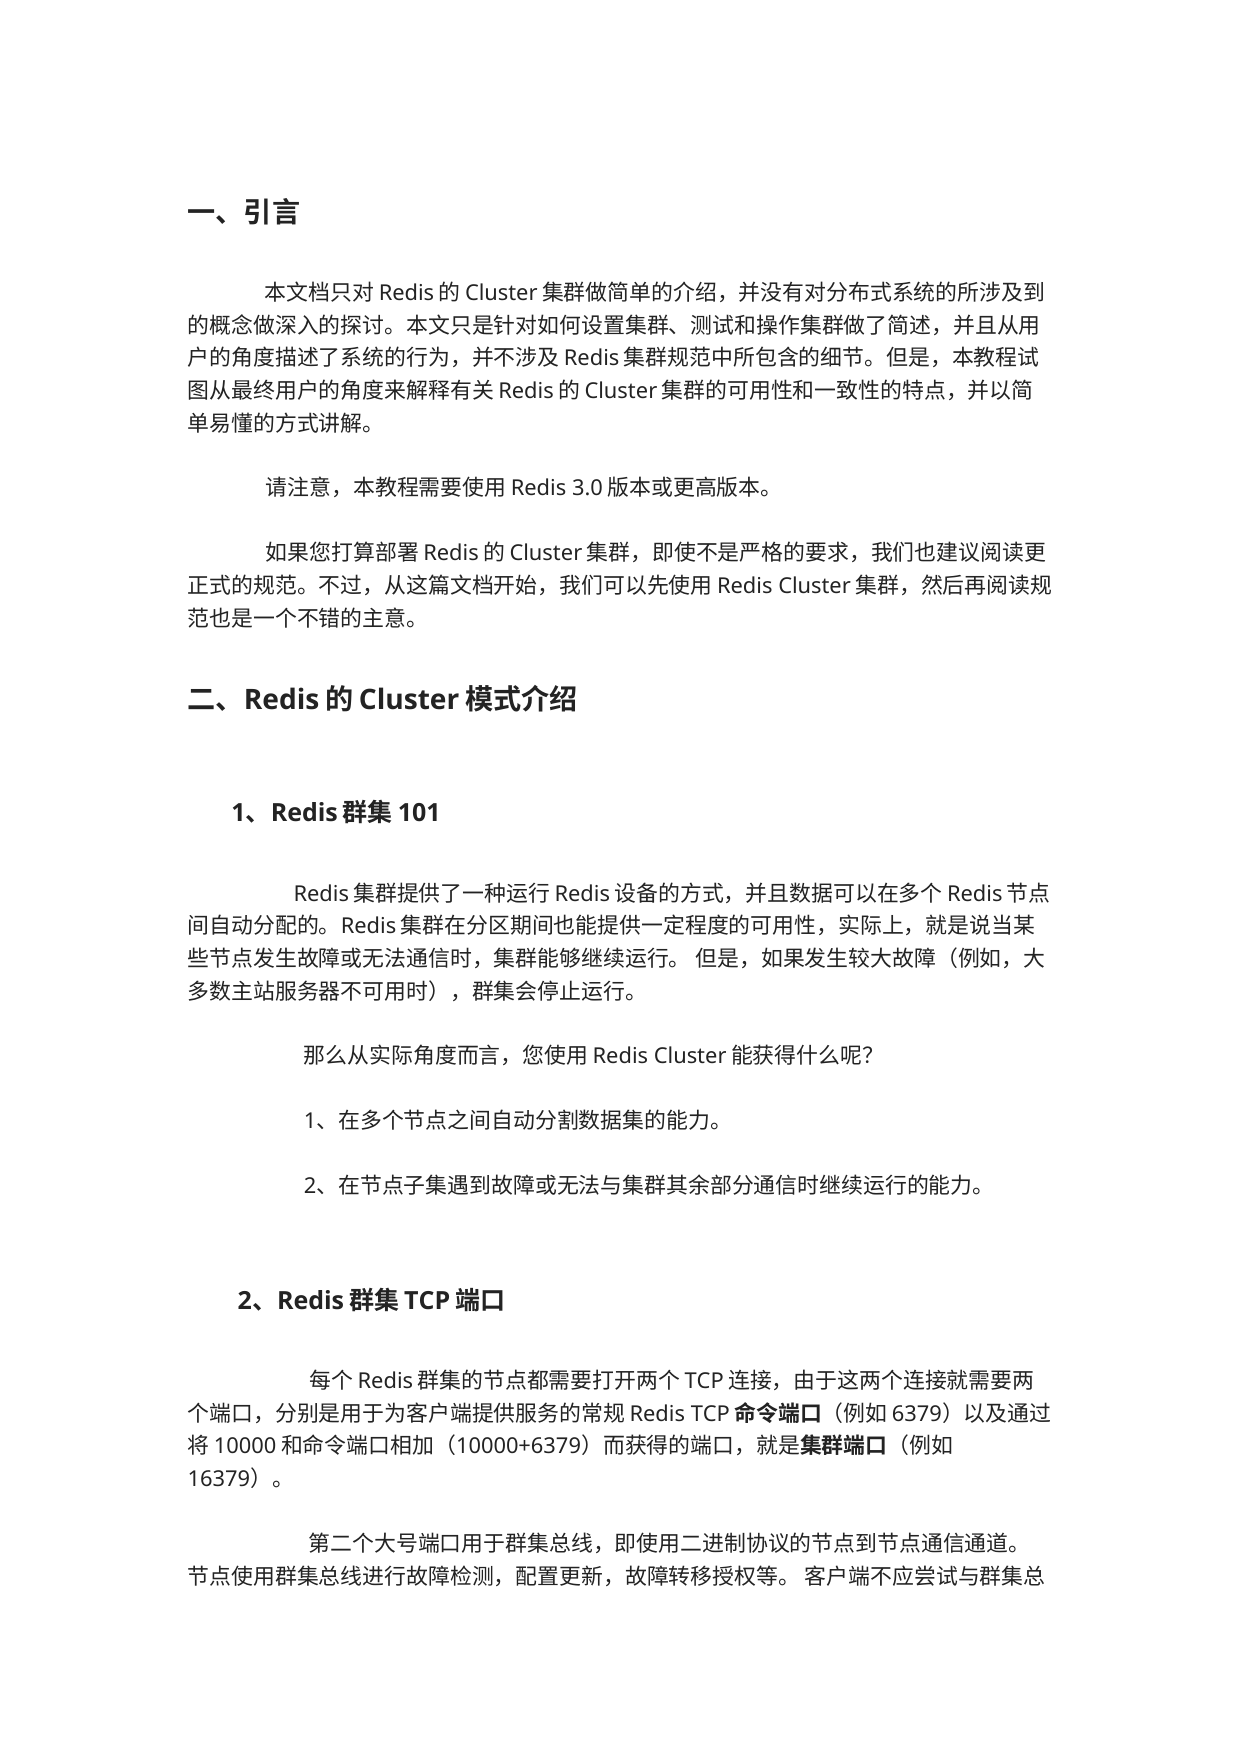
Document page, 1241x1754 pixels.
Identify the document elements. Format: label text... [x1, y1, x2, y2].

text 一、引言 本文档只对Redis的Cluster集群做简单的介绍，并没有对分布式系统的所涉及到的概念做深入的探讨。本文只是针对如何设置集群、测试和操作集群做了简述，并且从用户的角度描述了系统的行为，并不涉及Redis集群规范中所包含的细节。但是，本教程试图从最终用户的角度来解释有关Redis的Cluster集群的可用性和一致性的特点，并以简单易懂的方式讲解。 请注意，本教程需要使用Redis 3.0版本或更高版本。 如果您打算部署Redis的Cluster集群，即使不是严格的要求，我们也建议阅读更正式的规范。不过，从这篇文档开始，我们可以先使用Redis Cluster集群，然后再阅读规范也是一个不错的主意。 二、Redis的Cluster模式介绍 [187, 178, 1053, 730]
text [187, 746, 1053, 1591]
